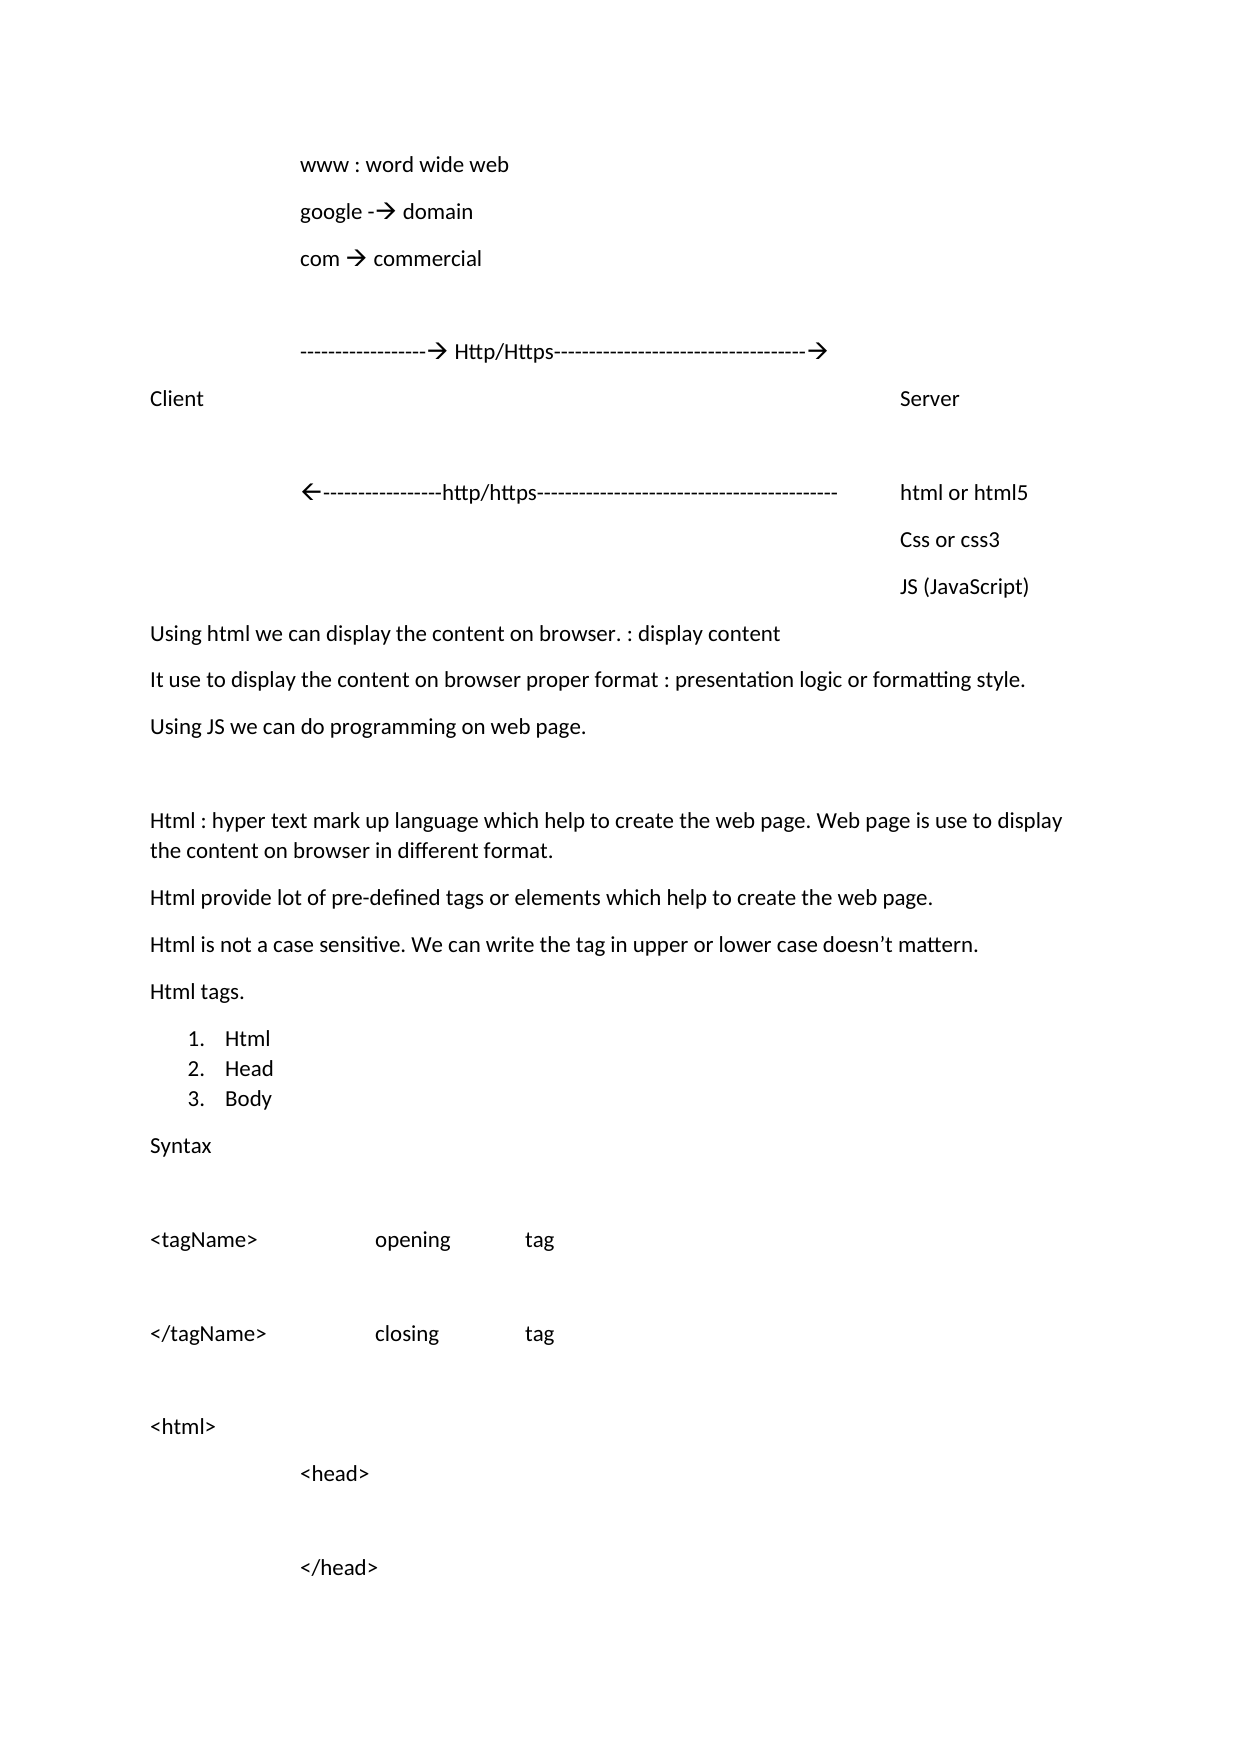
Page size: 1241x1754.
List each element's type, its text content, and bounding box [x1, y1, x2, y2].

list Html [187, 1024, 1090, 1052]
text Html provide lot of pre-defined tags or elements which help to create the web page. [150, 883, 1090, 911]
text Html tags. [150, 977, 1090, 1005]
text Using html we can display the content on browser. : display content [150, 619, 1090, 647]
text Css or css3 [150, 525, 1090, 553]
text Html : hyper text mark up language which help to create the web page. Web page is use to display the content on browser in different format. [150, 806, 1090, 864]
text <head> [150, 1459, 1090, 1487]
text JS (JavaScript) [150, 572, 1090, 600]
text It use to display the content on browser proper format : presentation logic or formatting style. [150, 666, 1090, 694]
text www : word wide web [150, 150, 1090, 178]
text -----------------http/https------------------------------------------- html or html5 [150, 478, 1090, 506]
text Using JS we can do programming on web page. [150, 712, 1090, 741]
text com commercial [150, 244, 1090, 272]
list Body [187, 1084, 1090, 1112]
text ------------------ Http/Https------------------------------------ [150, 337, 1090, 366]
text Syntax [150, 1131, 1090, 1159]
text </tagName> closing tag [150, 1319, 1090, 1347]
text Html is not a case sensitive. We can write the tag in upper or lower case doesn’t mattern. [150, 930, 1090, 958]
text </head> [150, 1553, 1090, 1581]
text <html> [150, 1412, 1090, 1441]
text <tagName> opening tag [150, 1225, 1090, 1253]
text Client Server [150, 384, 1090, 412]
text google - domain [150, 197, 1090, 225]
list Head [187, 1054, 1090, 1082]
